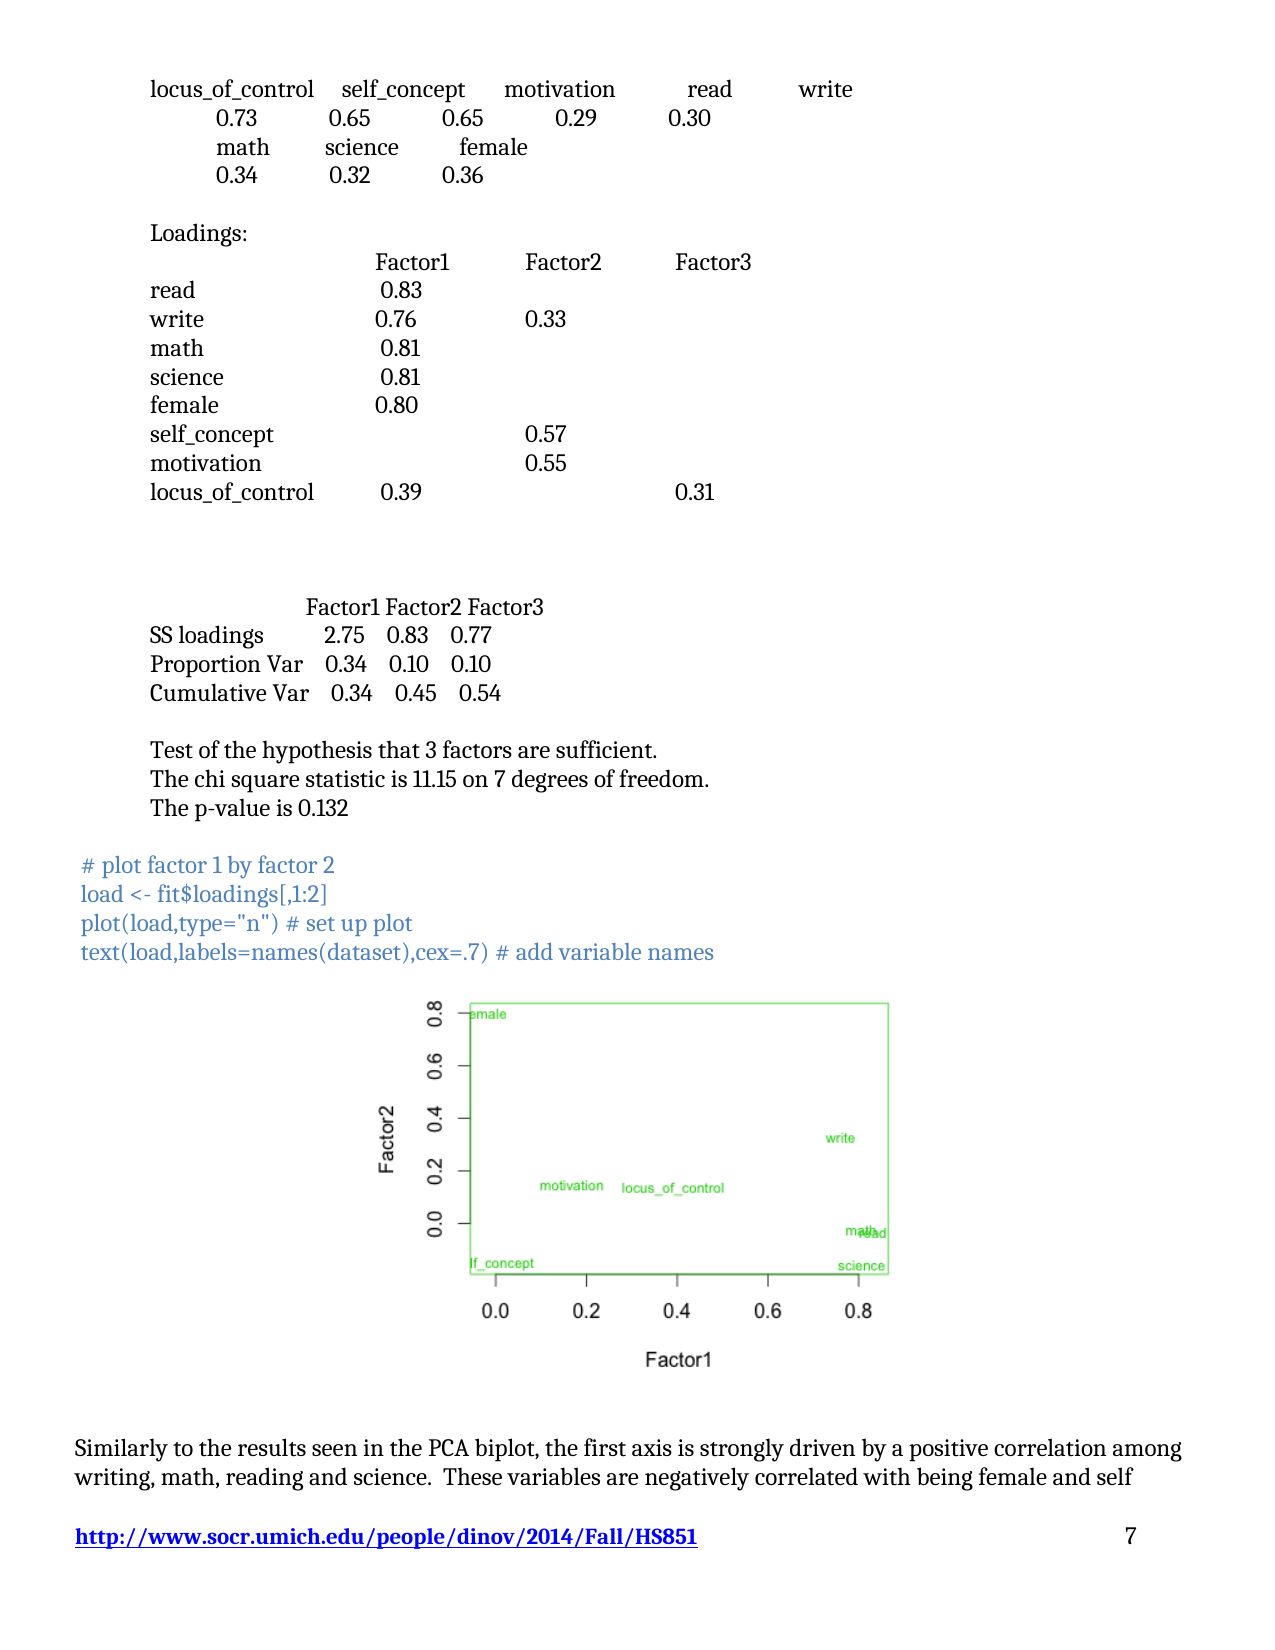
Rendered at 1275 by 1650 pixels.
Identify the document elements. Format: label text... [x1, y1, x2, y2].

text Cumulative Var 0.34 0.45 0.54 [150, 679, 1200, 707]
text locus_of_control self_concept motivation read write [150, 75, 1200, 104]
text # plot factor 1 by factor 2 [75, 851, 1200, 880]
text locus_of_control 0.39 0.31 [150, 477, 1200, 506]
text read 0.83 [150, 276, 1200, 305]
text plot(load,type="n") # set up plot [75, 909, 1200, 937]
text load <- fit$loadings[,1:2] [75, 880, 1200, 909]
text 0.73 0.65 0.65 0.29 0.30 [150, 104, 1200, 132]
text motivation 0.55 [150, 449, 1200, 477]
picture [372, 995, 903, 1377]
text math science female [150, 132, 1200, 161]
text SS loadings 2.75 0.83 0.77 [150, 621, 1200, 650]
text female 0.80 [150, 391, 1200, 420]
text Test of the hypothesis that 3 factors are sufficient. [150, 736, 1200, 765]
text math 0.81 [150, 334, 1200, 362]
text The chi square statistic is 11.15 on 7 degrees of freedom. [150, 765, 1200, 794]
text text(load,labels=names(dataset),cex=.7) # add variable names [75, 937, 1200, 966]
text Loadings: [150, 219, 1200, 247]
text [75, 1434, 1200, 1492]
text science 0.81 [150, 362, 1200, 391]
text The p-value is 0.132 [150, 794, 1200, 822]
text 0.34 0.32 0.36 [150, 161, 1200, 190]
text Factor1 Factor2 Factor3 [150, 592, 1200, 621]
text write 0.76 0.33 [150, 305, 1200, 334]
text Factor1 Factor2 Factor3 [150, 247, 1200, 276]
text Proportion Var 0.34 0.10 0.10 [150, 650, 1200, 679]
text self_concept 0.57 [150, 420, 1200, 449]
